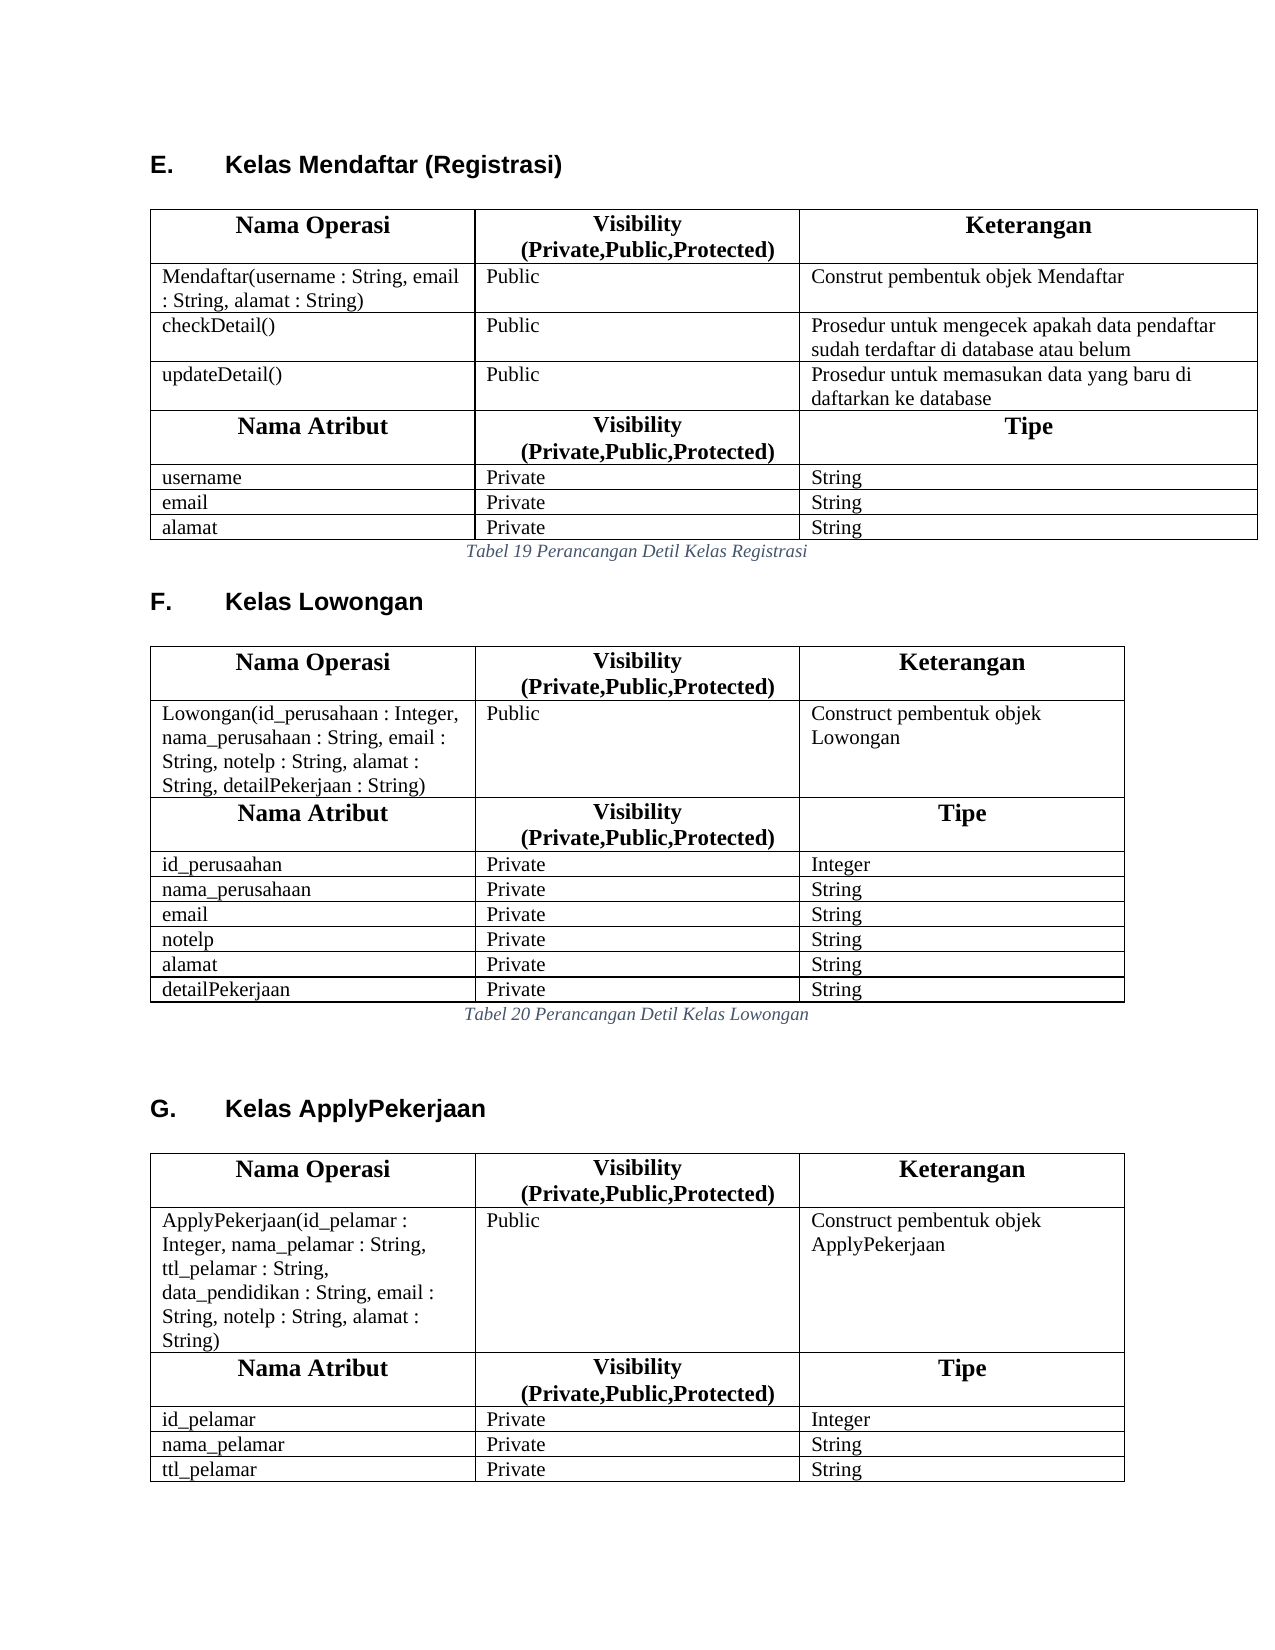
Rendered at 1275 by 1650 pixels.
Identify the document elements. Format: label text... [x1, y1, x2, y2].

table_cell Integer [800, 852, 1124, 876]
text Tabel 19 Perancangan Detil Kelas Registrasi [150, 540, 1125, 562]
table_cell Tipe [800, 411, 1257, 464]
table_cell String [800, 927, 1124, 951]
table_cell Tipe [800, 1353, 1124, 1406]
table_cell nama_perusahaan [151, 877, 475, 901]
table_cell Private [476, 927, 799, 951]
table_cell ApplyPekerjaan(id_pelamar : Integer, nama_pelamar : String, ttl_pelamar : String, data_pendidikan : String, email : String, notelp : String, alamat : String) [151, 1208, 475, 1352]
table_cell Private [476, 1457, 799, 1481]
table_cell Mendaftar(username : String, email : String, alamat : String) [151, 264, 474, 312]
table_cell Construct pembentuk objek Lowongan [800, 701, 1124, 797]
table_header Keterangan [800, 1154, 1124, 1207]
table_header Visibility (Private,Public,Protected) [476, 647, 799, 700]
table_cell Private [476, 465, 799, 489]
table_header Nama Operasi [151, 210, 474, 263]
table_cell username [151, 465, 474, 489]
table_cell String [800, 877, 1124, 901]
table_cell Private [476, 877, 799, 901]
table_cell Nama Atribut [151, 1353, 475, 1406]
table_cell String [800, 1457, 1124, 1481]
table_cell Prosedur untuk mengecek apakah data pendaftar sudah terdaftar di database atau belum [800, 313, 1257, 361]
table_cell Visibility (Private,Public,Protected) [476, 798, 799, 851]
table_cell alamat [151, 515, 474, 539]
table_cell Public [476, 701, 799, 797]
table_cell Private [476, 852, 799, 876]
table_cell Public [476, 362, 799, 410]
table_cell Private [476, 978, 799, 1001]
table_cell ttl_pelamar [151, 1457, 475, 1481]
table_cell Nama Atribut [151, 798, 475, 851]
table_cell Visibility (Private,Public,Protected) [476, 411, 799, 464]
table_cell id_pelamar [151, 1407, 475, 1431]
table_header Nama Operasi [151, 1154, 475, 1207]
table_cell Construct pembentuk objek ApplyPekerjaan [800, 1208, 1124, 1352]
table_cell Private [476, 952, 799, 976]
table_cell Nama Atribut [151, 411, 474, 464]
table_header Nama Operasi [151, 647, 475, 700]
table_cell Private [476, 1432, 799, 1456]
text Tabel 20 Perancangan Detil Kelas Lowongan [150, 1003, 1125, 1024]
table_header Keterangan [800, 647, 1124, 700]
table_cell Private [476, 902, 799, 926]
table_cell email [151, 902, 475, 926]
table_header Visibility (Private,Public,Protected) [476, 1154, 799, 1207]
table_cell Private [476, 515, 799, 539]
table_cell Tipe [800, 798, 1124, 851]
table_header Visibility (Private,Public,Protected) [476, 210, 799, 263]
table_cell String [800, 490, 1257, 514]
table_cell String [800, 902, 1124, 926]
table_cell String [800, 515, 1257, 539]
table_cell Private [476, 1407, 799, 1431]
table_cell Prosedur untuk memasukan data yang baru di daftarkan ke database [800, 362, 1257, 410]
table_cell Integer [800, 1407, 1124, 1431]
table_cell String [800, 465, 1257, 489]
subtitle Kelas Lowongan [150, 587, 1125, 616]
table_cell String [800, 952, 1124, 976]
table_cell Public [476, 264, 799, 312]
table_cell Public [476, 313, 799, 361]
table_cell String [800, 1432, 1124, 1456]
table_cell Private [476, 490, 799, 514]
table_cell String [800, 978, 1124, 1001]
table_cell Visibility (Private,Public,Protected) [476, 1353, 799, 1406]
table_cell Construt pembentuk objek Mendaftar [800, 264, 1257, 312]
table_cell id_perusaahan [151, 852, 475, 876]
subtitle Kelas Mendaftar (Registrasi) [150, 150, 1125, 179]
table_cell nama_pelamar [151, 1432, 475, 1456]
table_cell notelp [151, 927, 475, 951]
table_header Keterangan [800, 210, 1257, 263]
table_cell updateDetail() [151, 362, 474, 410]
table_cell Lowongan(id_perusahaan : Integer, nama_perusahaan : String, email : String, notelp : String, alamat : String, detailPekerjaan : String) [151, 701, 475, 797]
table_cell alamat [151, 952, 475, 976]
table_cell Public [476, 1208, 799, 1352]
table_cell email [151, 490, 474, 514]
table_cell detailPekerjaan [151, 978, 475, 1001]
table_cell checkDetail() [151, 313, 474, 361]
subtitle Kelas ApplyPekerjaan [150, 1094, 1125, 1123]
